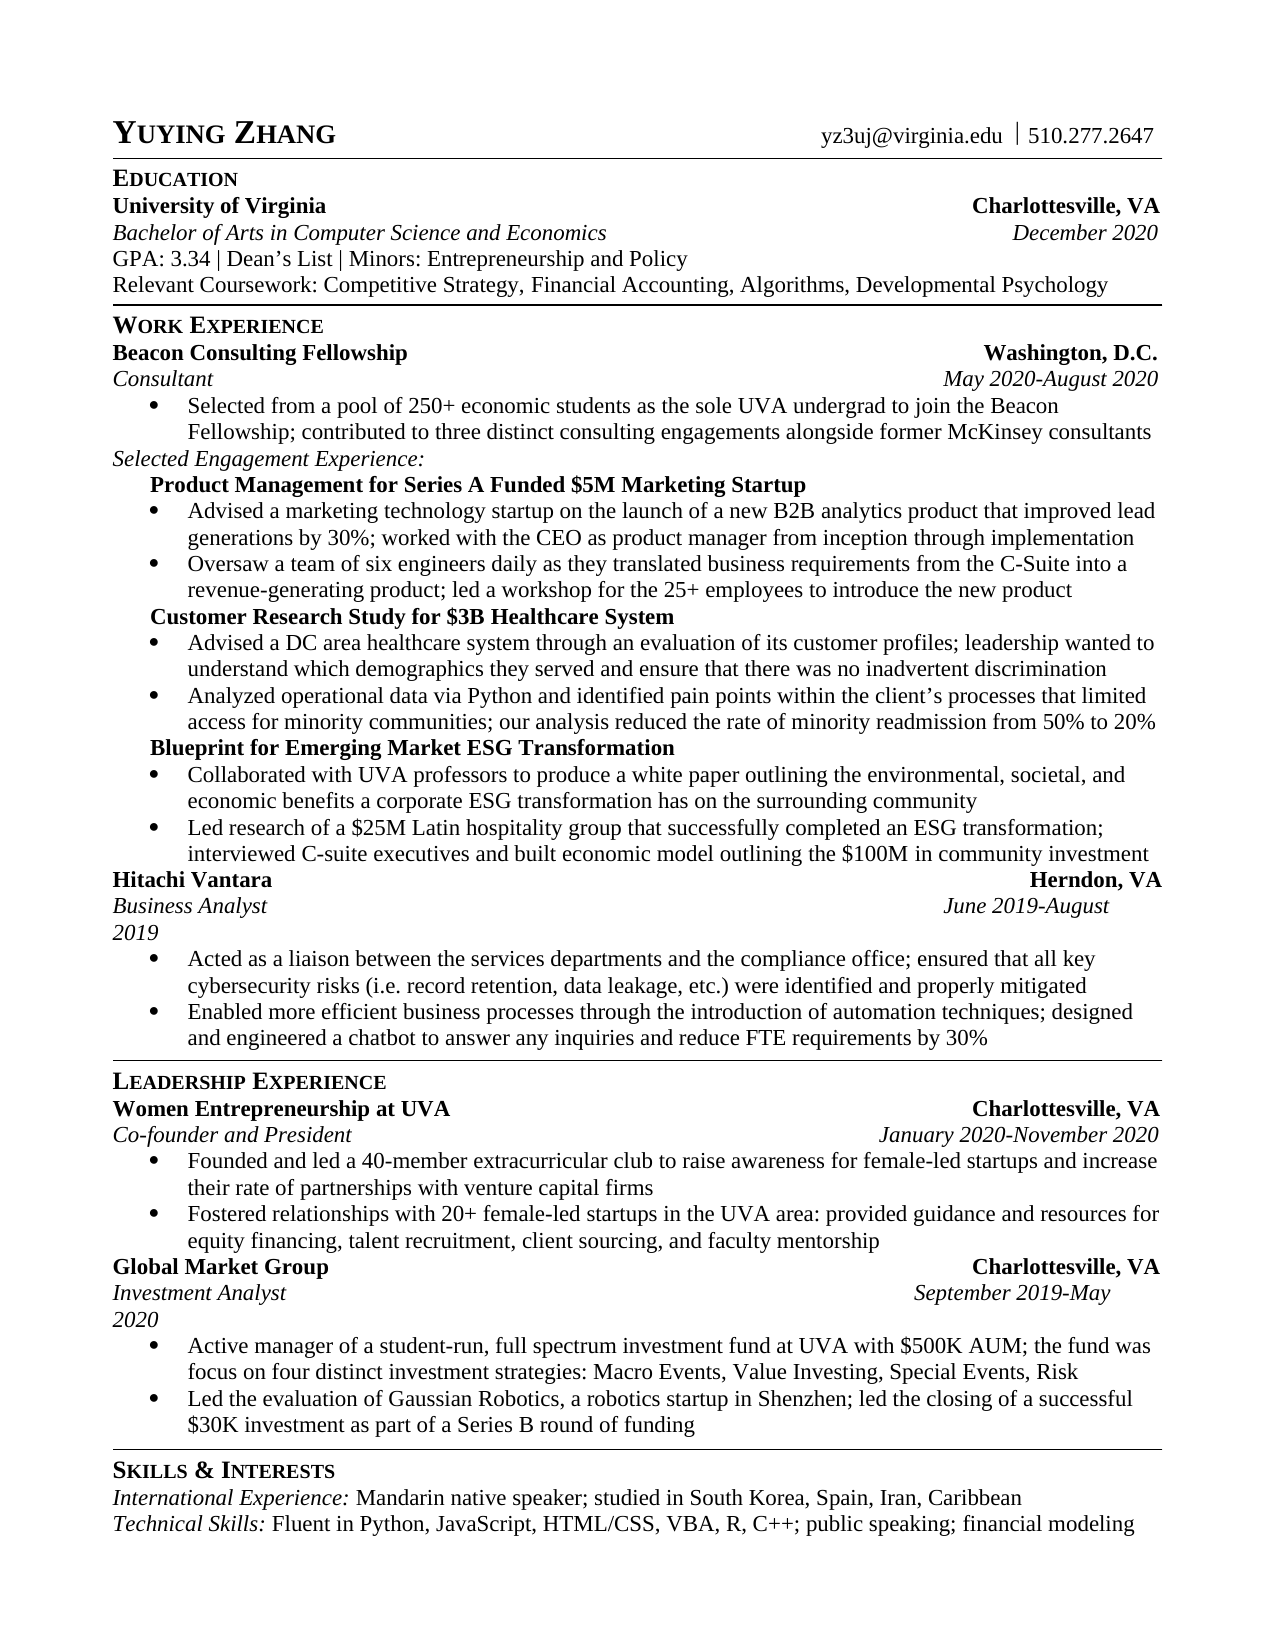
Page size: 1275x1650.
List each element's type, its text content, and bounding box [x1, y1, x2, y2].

text Beacon Consulting Fellowship Washington, D.C. [112, 339, 1162, 366]
text Work Experience [112, 310, 1162, 339]
text GPA: 3.34 | Dean’s List | Minors: Entrepreneurship and Policy [112, 245, 1162, 271]
text Consultant May 2020-August 2020 [112, 366, 1162, 392]
text Leadership Experience [112, 1066, 1162, 1095]
list Advised a marketing technology startup on the launch of a new B2B analytics product that improved lead generations by 30%; worked with the CEO as product manager from inception through implementation [150, 497, 1162, 550]
list Active manager of a student-run, full spectrum investment fund at UVA with $500K AUM; the fund was focus on four distinct investment strategies: Macro Events, Value Investing, Special Events, Risk [150, 1332, 1162, 1385]
list Fostered relationships with 20+ female-led startups in the UVA area: provided guidance and resources for equity financing, talent recruitment, client sourcing, and faculty mentorship [150, 1200, 1162, 1253]
list Led the evaluation of Gaussian Robotics, a robotics startup in Shenzhen; led the closing of a successful $30K investment as part of a Series B round of funding [150, 1385, 1162, 1437]
text Global Market Group Charlottesville, VA [112, 1253, 1162, 1279]
text Co-founder and President January 2020-November 2020 [112, 1121, 1162, 1148]
text International Experience: Mandarin native speaker; studied in South Korea, Spain, Iran, Caribbean [112, 1484, 1162, 1510]
text Women Entrepreneurship at UVA Charlottesville, VA [112, 1095, 1162, 1121]
text Product Management for Series A Funded $5M Marketing Startup [150, 471, 1162, 497]
text University of Virginia Charlottesville, VA Bachelor of Arts in Computer Science and Economics December 2020 [112, 192, 1162, 245]
text Selected Engagement Experience: [112, 444, 1162, 471]
list Oversaw a team of six engineers daily as they translated business requirements from the C-Suite into a revenue-generating product; led a workshop for the 25+ employees to introduce the new product [150, 550, 1162, 603]
text Education [112, 163, 1162, 192]
list Founded and led a 40-member extracurricular club to raise awareness for female-led startups and increase their rate of partnerships with venture capital firms [150, 1148, 1162, 1200]
text Skills & Interests [112, 1455, 1162, 1484]
list Selected from a pool of 250+ economic students as the sole UVA undergrad to join the Beacon Fellowship; contributed to three distinct consulting engagements alongside former McKinsey consultants [150, 392, 1162, 444]
text Customer Research Study for $3B Healthcare System [150, 603, 1162, 629]
text Technical Skills: Fluent in Python, JavaScript, HTML/CSS, VBA, R, C++; public speaking; financial modeling [112, 1510, 1162, 1536]
text Hitachi Vantara Herndon, VA [112, 866, 1162, 893]
list Acted as a liaison between the services departments and the compliance office; ensured that all key cybersecurity risks (i.e. record retention, data leakage, etc.) were identified and properly mitigated [150, 945, 1162, 998]
text Blueprint for Emerging Market ESG Transformation [150, 734, 1162, 761]
list Enabled more efficient business processes through the introduction of automation techniques; designed and engineered a chatbot to answer any inquiries and reduce FTE requirements by 30% [150, 998, 1162, 1051]
list Analyzed operational data via Python and identified pain points within the client’s processes that limited access for minority communities; our analysis reduced the rate of minority readmission from 50% to 20% [150, 682, 1162, 734]
text Relevant Coursework: Competitive Strategy, Financial Accounting, Algorithms, Developmental Psychology [112, 271, 1162, 298]
list Collaborated with UVA professors to produce a white paper outlining the environmental, societal, and economic benefits a corporate ESG transformation has on the surrounding community [150, 761, 1162, 813]
text Yuying Zhang yz3uj@virginia.edu 510.277.2647 [112, 112, 1162, 151]
list Advised a DC area healthcare system through an evaluation of its customer profiles; leadership wanted to understand which demographics they served and ensure that there was no inadvertent discrimination [150, 629, 1162, 682]
list Led research of a $25M Latin hospitality group that successfully completed an ESG transformation; interviewed C-suite executives and built economic model outlining the $100M in community investment [150, 813, 1162, 866]
text Business Analyst June 2019-August 2019 [112, 893, 1162, 945]
text Investment Analyst September 2019-May 2020 [112, 1279, 1162, 1332]
